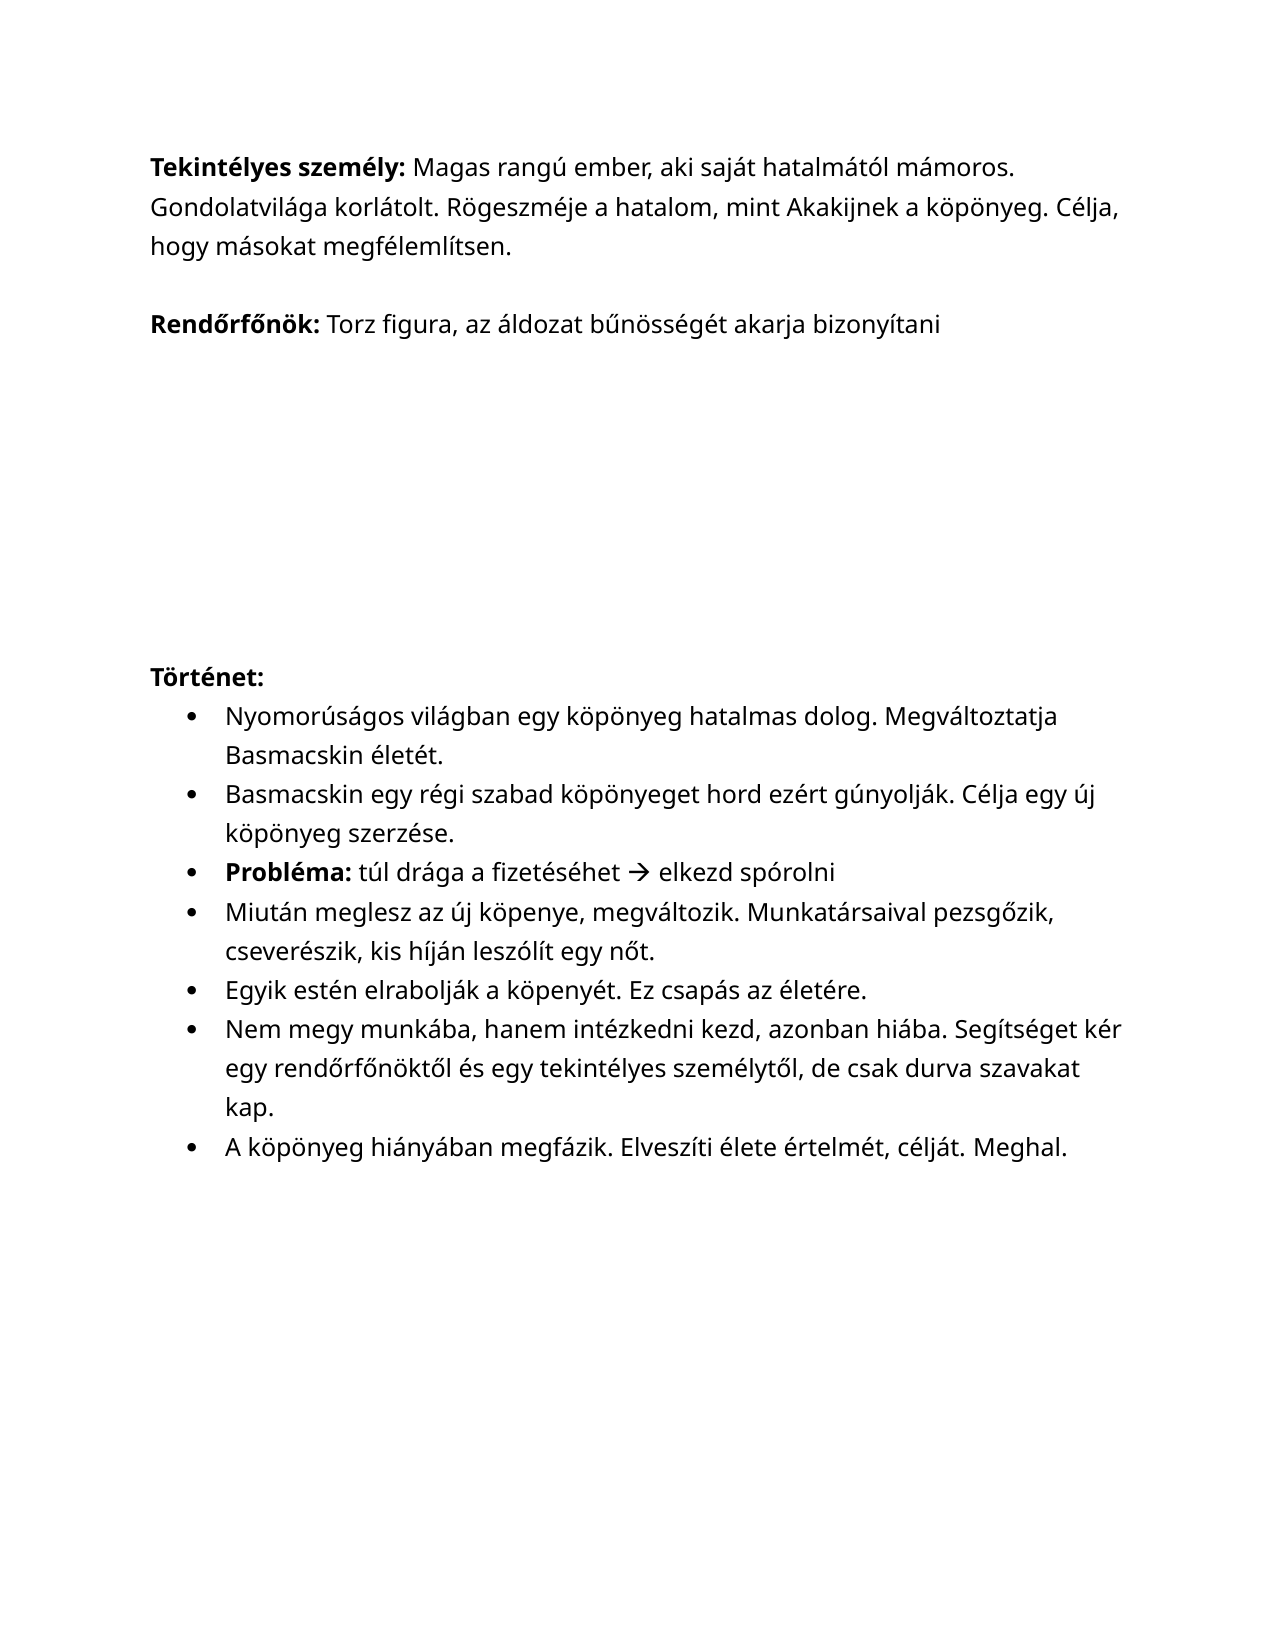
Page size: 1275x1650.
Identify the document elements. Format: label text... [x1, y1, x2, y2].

list Miután meglesz az új köpenye, megváltozik. Munkatársaival pezsgőzik, cseverészik, kis híján leszólít egy nőt. [187, 894, 1125, 967]
list Basmacskin egy régi szabad köpönyeget hord ezért gúnyolják. Célja egy új köpönyeg szerzése. [187, 777, 1125, 850]
text Történet: [150, 659, 1125, 693]
list Egyik estén elrabolják a köpenyét. Ez csapás az életére. [187, 972, 1125, 1007]
list Nyomorúságos világban egy köpönyeg hatalmas dolog. Megváltoztatja Basmacskin életét. [187, 698, 1125, 772]
list A köpönyeg hiányában megfázik. Elveszíti élete értelmét, célját. Meghal. [187, 1129, 1125, 1163]
list Nem megy munkába, hanem intézkedni kezd, azonban hiába. Segítséget kér egy rendőrfőnöktől és egy tekintélyes személytől, de csak durva szavakat kap. [187, 1012, 1125, 1124]
text Tekintélyes személy: Magas rangú ember, aki saját hatalmától mámoros. Gondolatvilága korlátolt. Rögeszméje a hatalom, mint Akakijnek a köpönyeg. Célja, hogy másokat megfélemlítsen. [150, 150, 1125, 262]
list Probléma: túl drága a fizetéséhet elkezd spórolni [187, 855, 1125, 889]
text Rendőrfőnök: Torz figura, az áldozat bűnösségét akarja bizonyítani [150, 307, 1125, 341]
